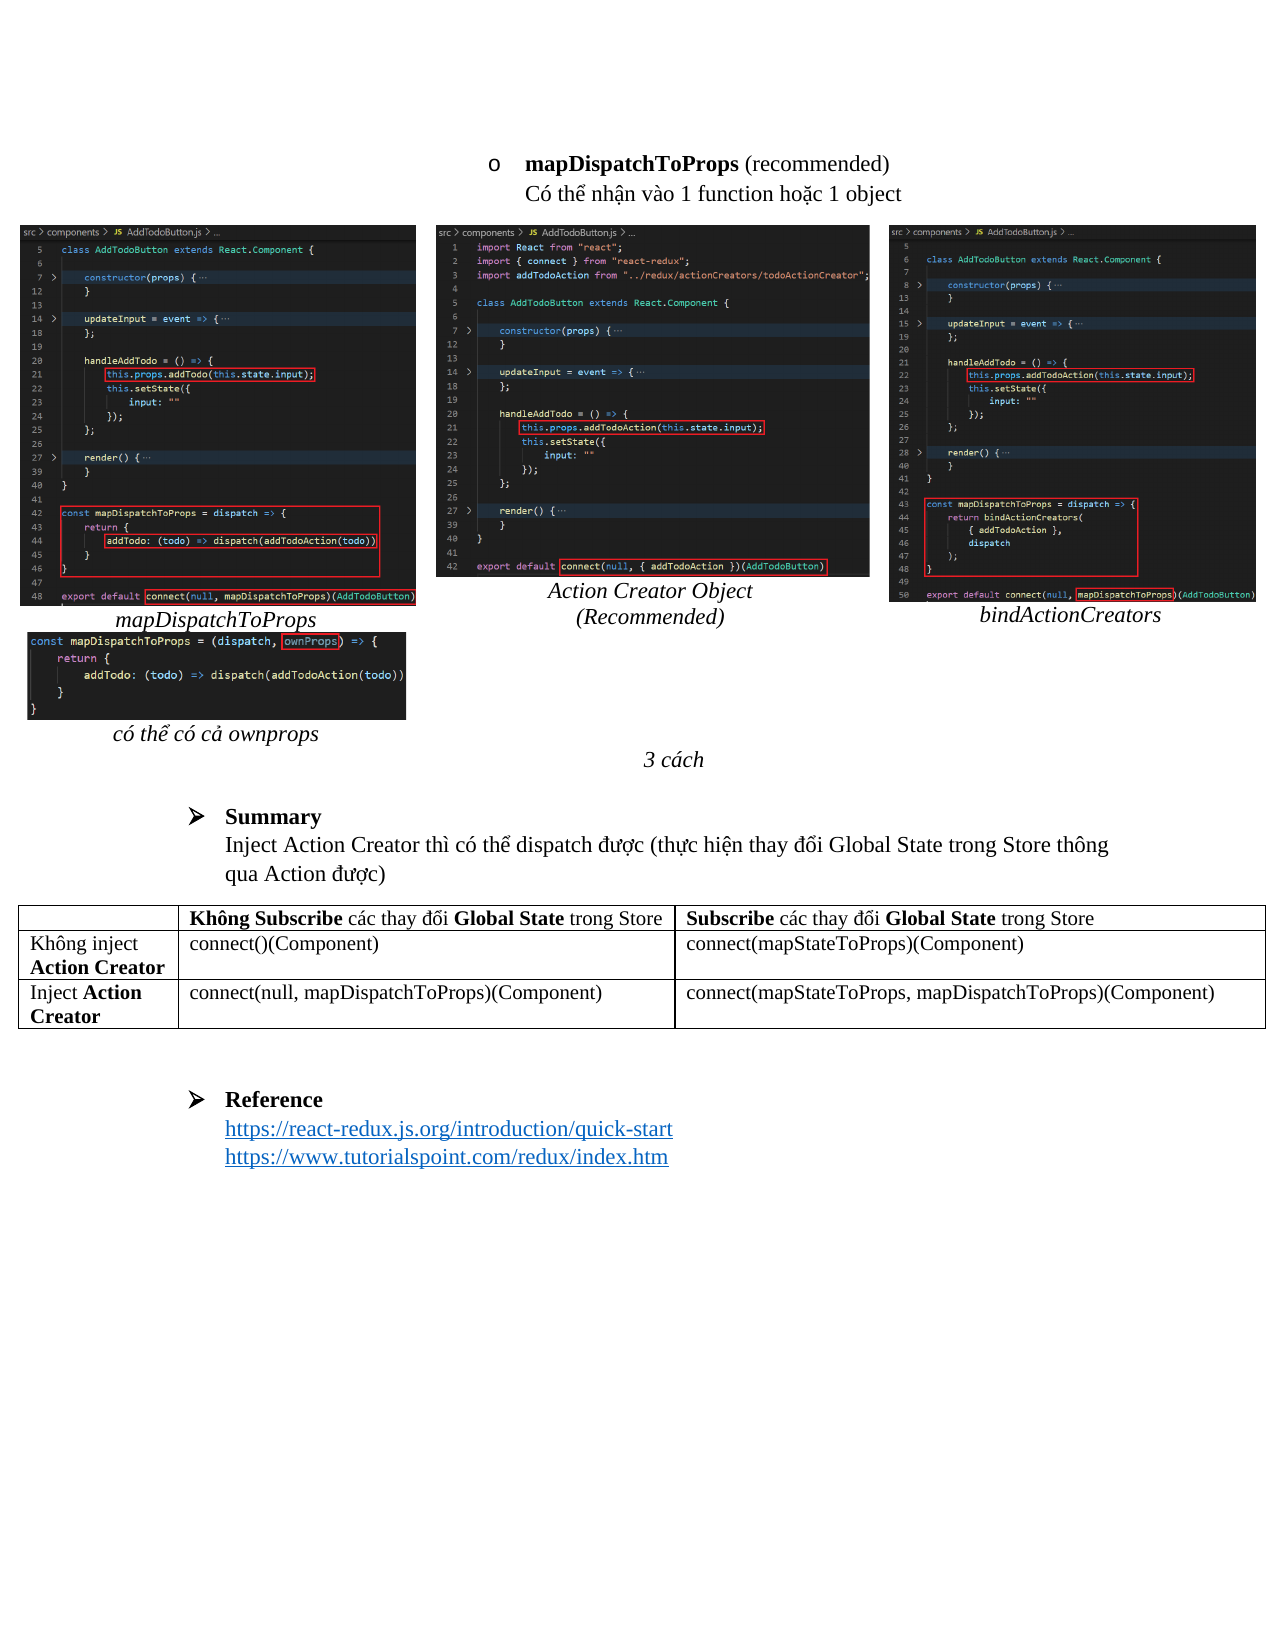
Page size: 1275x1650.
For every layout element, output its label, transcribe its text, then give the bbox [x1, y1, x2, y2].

table_cell connect()(Component) [179, 931, 674, 979]
table_cell Không inject Action Creator [19, 931, 178, 979]
table_cell connect(mapStateToProps)(Component) [676, 931, 1265, 979]
table_header Action Creator Object (Recommended) [425, 226, 878, 746]
picture [436, 225, 870, 577]
table_header [19, 906, 178, 930]
picture [20, 225, 416, 606]
table_cell connect(mapStateToProps, mapDispatchToProps)(Component) [676, 980, 1265, 1028]
table_cell connect(null, mapDispatchToProps)(Component) [179, 980, 674, 1028]
list Có thể nhận vào 1 function hoặc 1 object [450, 180, 1125, 207]
table_header bindActionCreators [878, 226, 1265, 746]
table_header Không Subscribe các thay đổi Global State trong Store [179, 906, 674, 930]
picture [27, 632, 407, 720]
table_header mapDispatchToProps có thể có cả ownprops [9, 226, 425, 746]
table_header Subscribe các thay đổi Global State trong Store [676, 906, 1265, 930]
list Inject Action Creator thì có thể dispatch được (thực hiện thay đổi Global State trong Store thông qua Action được) [225, 831, 1125, 886]
list https://www.tutorialspoint.com/redux/index.htm [225, 1143, 1125, 1169]
picture [889, 225, 1256, 602]
list Reference [187, 1086, 1125, 1113]
table_cell Inject Action Creator [19, 980, 178, 1028]
list 3 cách [644, 746, 1125, 772]
list mapDispatchToProps (recommended) [487, 150, 1125, 178]
list https://react-redux.js.org/introduction/quick-start [225, 1115, 1125, 1141]
list Summary [187, 803, 1125, 829]
